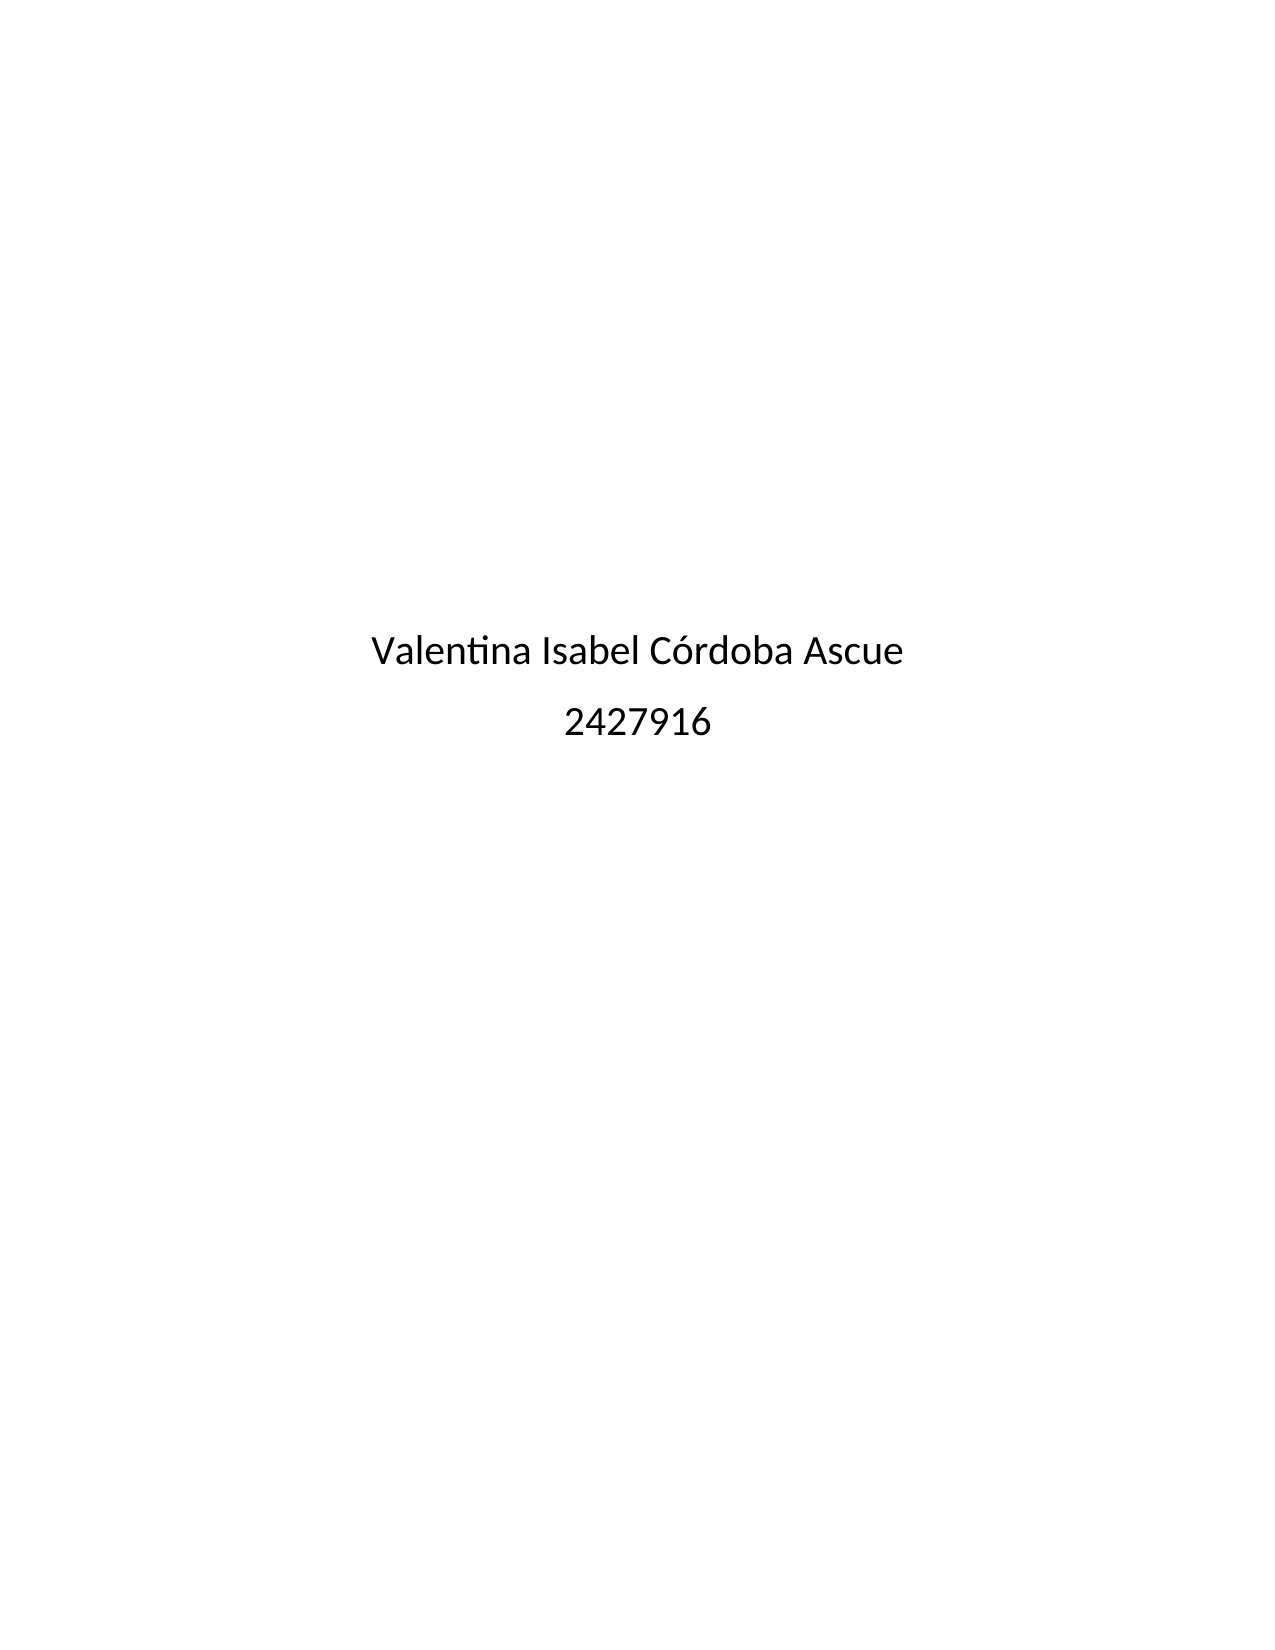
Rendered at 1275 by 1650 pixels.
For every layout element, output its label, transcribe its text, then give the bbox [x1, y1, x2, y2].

text 2427916 [177, 695, 1098, 746]
text Valentina Isabel Córdoba Ascue [177, 624, 1098, 675]
